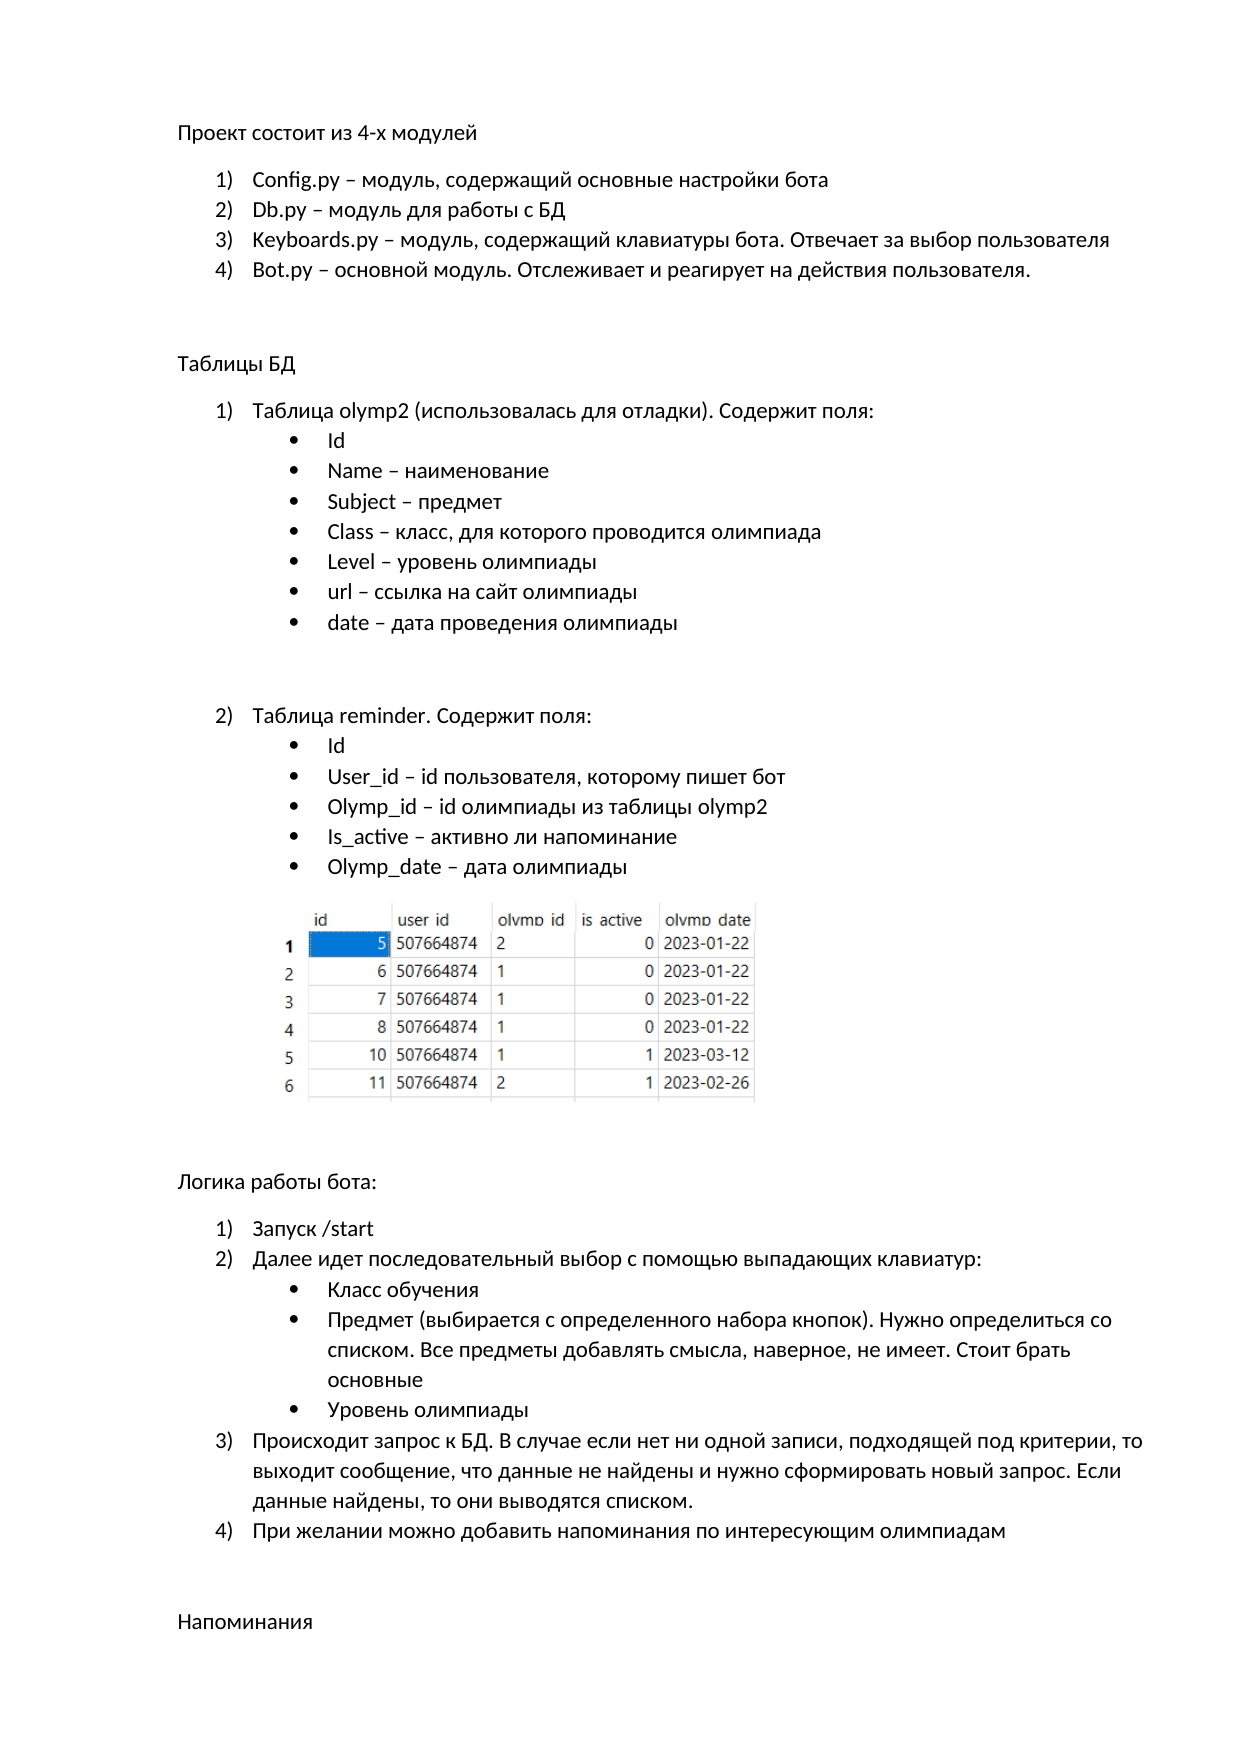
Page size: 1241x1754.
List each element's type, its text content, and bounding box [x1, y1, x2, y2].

list Keyboards.py – модуль, содержащий клавиатуры бота. Отвечает за выбор пользователя [215, 225, 1152, 253]
list Name – наименование [290, 457, 1152, 485]
list Уровень олимпиады [290, 1396, 1152, 1424]
list User_id – id пользователя, которому пишет бот [290, 762, 1152, 790]
list Класс обучения [290, 1275, 1152, 1303]
text Логика работы бота: [177, 1167, 1152, 1196]
text Таблицы БД [177, 349, 1152, 377]
list Происходит запрос к БД. В случае если нет ни одной записи, подходящей под критерии, то выходит сообщение, что данные не найдены и нужно сформировать новый запрос. Если данные найдены, то они выводятся списком. [215, 1426, 1152, 1514]
list Таблица olymp2 (использовалась для отладки). Содержит поля: [215, 396, 1152, 424]
list Bot.py – основной модуль. Отслеживает и реагирует на действия пользователя. [215, 256, 1152, 284]
list Subject – предмет [290, 487, 1152, 515]
list Id [290, 426, 1152, 454]
list Config.py – модуль, содержащий основные настройки бота [215, 165, 1152, 193]
picture [280, 899, 775, 1102]
list Is_active – активно ли напоминание [290, 822, 1152, 850]
list Db.py – модуль для работы с БД [215, 195, 1152, 223]
list date – дата проведения олимпиады [290, 608, 1152, 636]
list Далее идет последовательный выбор с помощью выпадающих клавиатур: [215, 1244, 1152, 1273]
list Id [290, 732, 1152, 760]
list При желании можно добавить напоминания по интересующим олимпиадам [215, 1516, 1152, 1544]
list Запуск /start [215, 1214, 1152, 1242]
list Напоминания [177, 1607, 1152, 1635]
list Olymp_id – id олимпиады из таблицы olymp2 [290, 792, 1152, 820]
list Level – уровень олимпиады [290, 547, 1152, 575]
list Class – класс, для которого проводится олимпиада [290, 517, 1152, 545]
list Olymp_date – дата олимпиады [290, 852, 1152, 881]
list url – ссылка на сайт олимпиады [290, 577, 1152, 606]
list Таблица reminder. Содержит поля: [215, 701, 1152, 729]
text Проект состоит из 4-х модулей [177, 118, 1152, 146]
